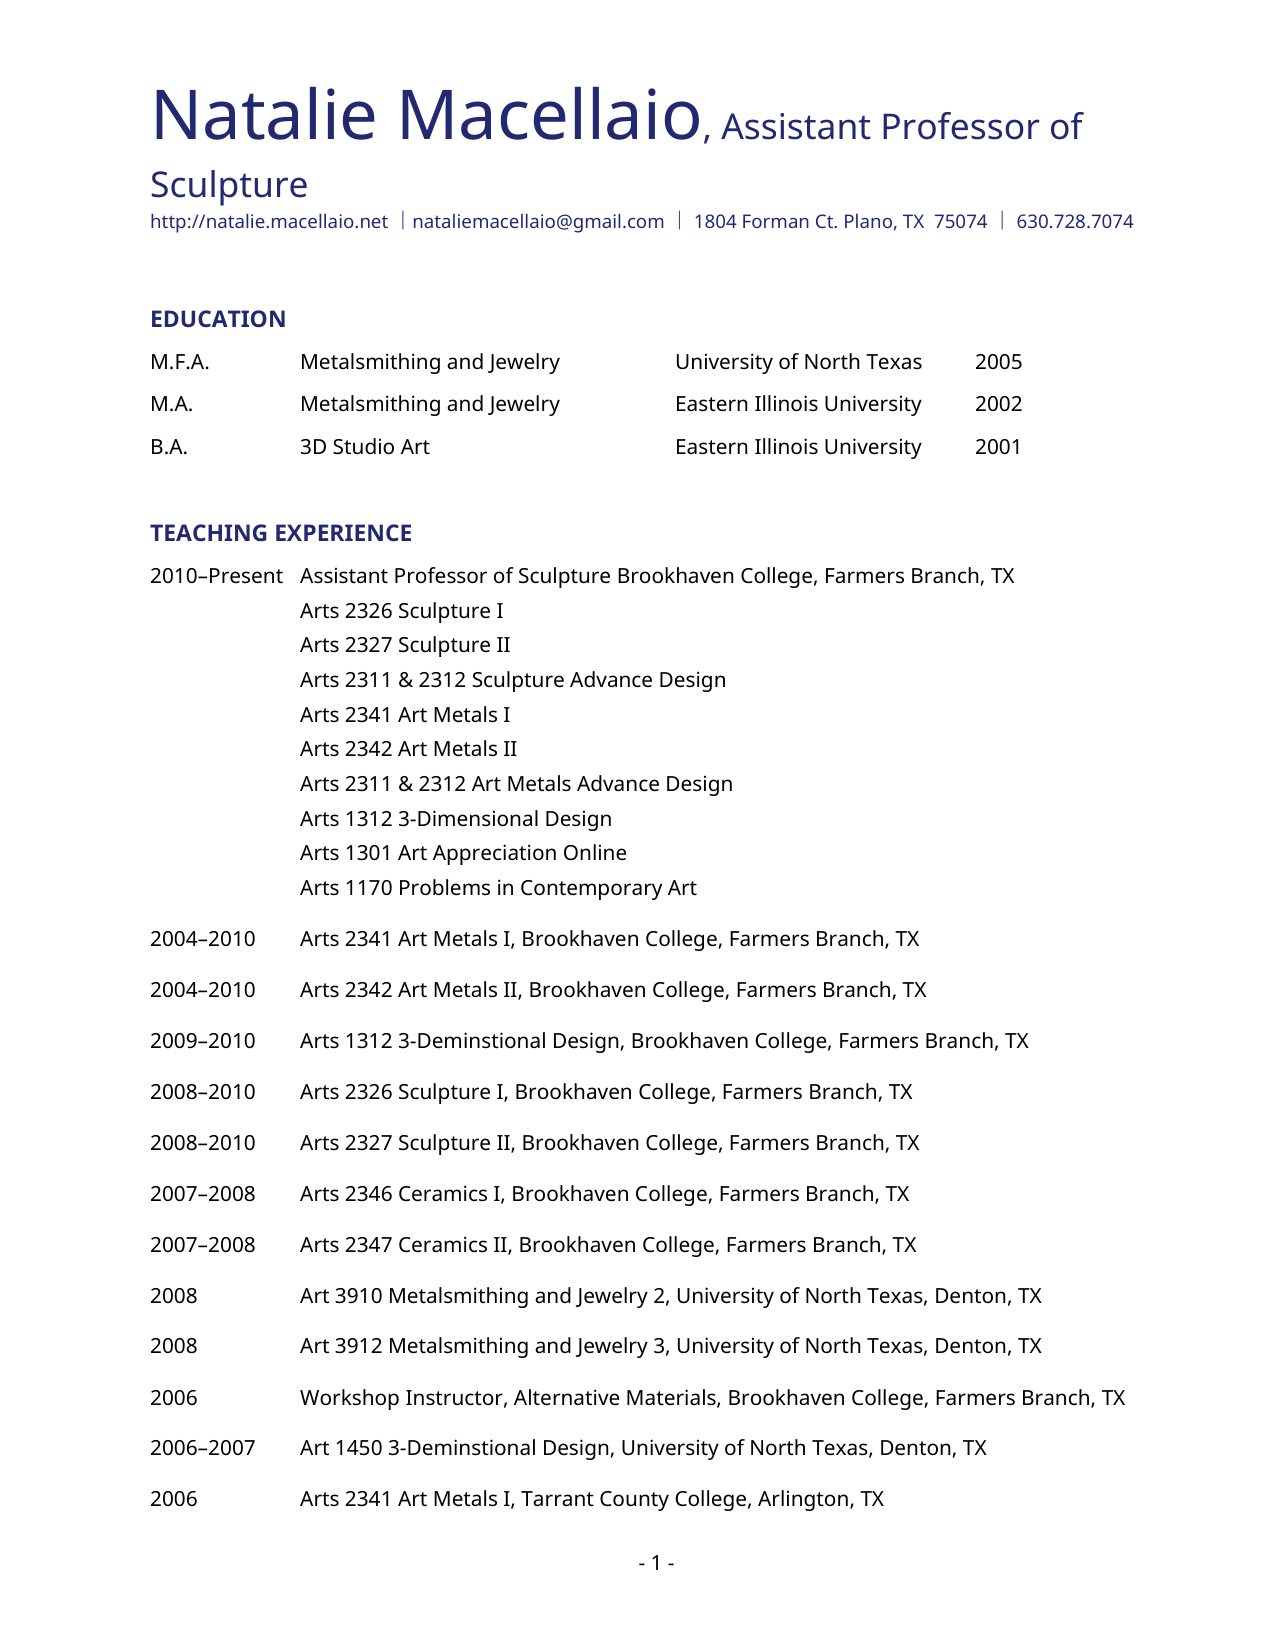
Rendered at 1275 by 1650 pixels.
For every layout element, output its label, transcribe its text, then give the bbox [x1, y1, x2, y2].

text 2006 Workshop Instructor, Alternative Materials, Brookhaven College, Farmers Branch, TX [150, 1383, 1162, 1411]
text B.A. 3D Studio Art Eastern Illinois University 2001 [150, 432, 1162, 461]
text 2006 Arts 2341 Art Metals I, Tarrant County College, Arlington, TX [150, 1484, 1162, 1513]
text Arts 1170 Problems in Contemporary Art [150, 873, 1162, 902]
text 2008 Art 3910 Metalsmithing and Jewelry 2, University of North Texas, Denton, TX [150, 1281, 1162, 1309]
text Arts 1301 Art Appreciation Online [150, 838, 1162, 867]
text 2008–2010 Arts 2326 Sculpture I, Brookhaven College, Farmers Branch, TX [150, 1077, 1162, 1105]
text TEACHING EXPERIENCE [150, 517, 1162, 548]
text Arts 2326 Sculpture I [150, 596, 1162, 624]
text 2007–2008 Arts 2347 Ceramics II, Brookhaven College, Farmers Branch, TX [150, 1230, 1162, 1258]
text M.A. Metalsmithing and Jewelry Eastern Illinois University 2002 [150, 389, 1162, 418]
text Arts 1312 3-Dimensional Design [225, 804, 1162, 832]
text 2007–2008 Arts 2346 Ceramics I, Brookhaven College, Farmers Branch, TX [150, 1179, 1162, 1207]
text 2004–2010 Arts 2342 Art Metals II, Brookhaven College, Farmers Branch, TX [150, 975, 1162, 1003]
text 2010–Present Assistant Professor of Sculpture Brookhaven College, Farmers Branch, TX [150, 561, 1162, 589]
text Arts 2327 Sculpture II [150, 630, 1162, 659]
text Arts 2341 Art Metals I [225, 700, 1162, 728]
text Arts 2311 & 2312 Art Metals Advance Design [225, 769, 1162, 798]
text 2009–2010 Arts 1312 3-Deminstional Design, Brookhaven College, Farmers Branch, TX [150, 1026, 1162, 1054]
text 2008 Art 3912 Metalsmithing and Jewelry 3, University of North Texas, Denton, TX [150, 1332, 1162, 1360]
text M.F.A. Metalsmithing and Jewelry University of North Texas 2005 [150, 347, 1162, 375]
text 2008–2010 Arts 2327 Sculpture II, Brookhaven College, Farmers Branch, TX [150, 1128, 1162, 1156]
text EDUCATION [150, 303, 1191, 334]
text 2006–2007 Art 1450 3-Deminstional Design, University of North Texas, Denton, TX [150, 1433, 1162, 1462]
text Arts 2311 & 2312 Sculpture Advance Design [150, 665, 1162, 693]
text 2004–2010 Arts 2341 Art Metals I, Brookhaven College, Farmers Branch, TX [150, 924, 1162, 953]
text Arts 2342 Art Metals II [225, 734, 1162, 763]
